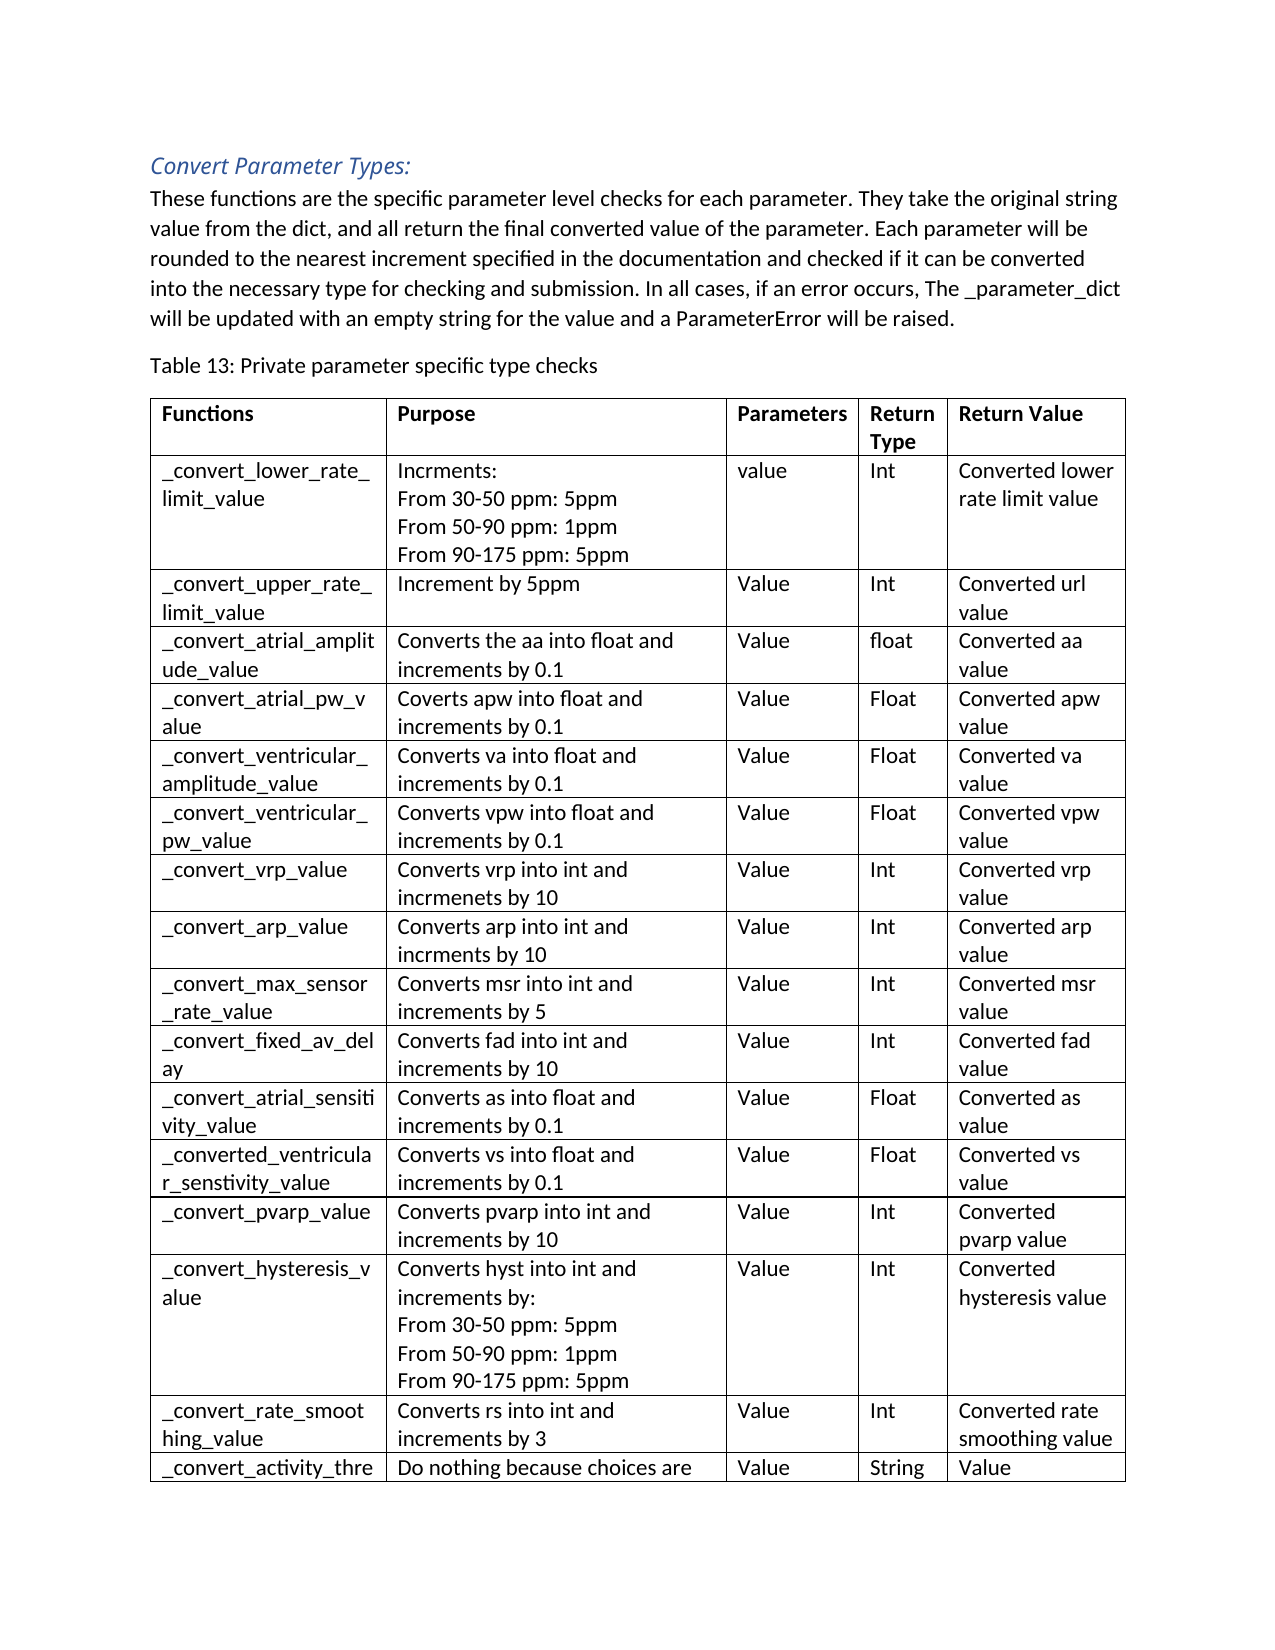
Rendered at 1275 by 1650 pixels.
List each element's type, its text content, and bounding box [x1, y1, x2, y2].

table_cell value [727, 456, 858, 568]
table_cell Value [727, 1026, 858, 1082]
table_cell Converted aa value [948, 627, 1125, 683]
table_cell Float [859, 741, 947, 797]
table_cell _convert_atrial_sensitivity_value [151, 1083, 386, 1139]
table_cell Converted apw value [948, 684, 1125, 740]
table_cell Value [727, 1083, 858, 1139]
table_cell _convert_ventricular_pw_value [151, 798, 386, 854]
table_cell Converted as value [948, 1083, 1125, 1139]
table_cell Float [859, 798, 947, 854]
table_cell _convert_lower_rate_limit_value [151, 456, 386, 568]
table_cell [387, 1453, 726, 1481]
table_cell float [859, 627, 947, 683]
table_cell Int [859, 1255, 947, 1395]
table_cell _convert_fixed_av_delay [151, 1026, 386, 1082]
subtitle Convert Parameter Types: [150, 150, 1125, 181]
table_cell Converts vs into float and increments by 0.1 [387, 1140, 726, 1196]
table_header Parameters [727, 399, 858, 455]
table_cell Value [727, 798, 858, 854]
table_cell Converted rate smoothing value [948, 1396, 1125, 1452]
table_cell Converted pvarp value [948, 1198, 1125, 1253]
table_cell Incrments: From 30-50 ppm: 5ppm From 50-90 ppm: 1ppm From 90-175 ppm: 5ppm [387, 456, 726, 568]
table_cell Converts the aa into float and increments by 0.1 [387, 627, 726, 683]
table_cell Converted vs value [948, 1140, 1125, 1196]
table_cell Value [727, 1453, 858, 1481]
table_cell Increment by 5ppm [387, 570, 726, 626]
table_cell Value [727, 570, 858, 626]
table_cell Int [859, 456, 947, 568]
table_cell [151, 1453, 386, 1481]
table_cell Int [859, 570, 947, 626]
table_cell Value [727, 855, 858, 911]
table_cell _convert_arp_value [151, 912, 386, 968]
table_cell Int [859, 969, 947, 1025]
table_cell Value [948, 1453, 1125, 1481]
table_cell _convert_atrial_pw_value [151, 684, 386, 740]
table_cell Float [859, 1140, 947, 1196]
table_cell _convert_atrial_amplitude_value [151, 627, 386, 683]
table_cell Converts vpw into float and increments by 0.1 [387, 798, 726, 854]
table_cell Float [859, 684, 947, 740]
table_cell Converts rs into int and increments by 3 [387, 1396, 726, 1452]
table_cell Value [727, 1255, 858, 1395]
table_cell Value [727, 741, 858, 797]
table_cell _convert_ventricular_amplitude_value [151, 741, 386, 797]
table_cell Int [859, 855, 947, 911]
table_cell _convert_vrp_value [151, 855, 386, 911]
table_cell Converted hysteresis value [948, 1255, 1125, 1395]
table_cell Value [727, 1198, 858, 1253]
table_cell Value [727, 684, 858, 740]
table_cell Converted va value [948, 741, 1125, 797]
table_cell Int [859, 912, 947, 968]
table_cell Converts msr into int and increments by 5 [387, 969, 726, 1025]
table_cell Value [727, 1140, 858, 1196]
table_cell _convert_rate_smoothing_value [151, 1396, 386, 1452]
table_cell Converted vpw value [948, 798, 1125, 854]
table_cell Converted msr value [948, 969, 1125, 1025]
table_cell Converts vrp into int and incrmenets by 10 [387, 855, 726, 911]
table_cell String [859, 1453, 947, 1481]
text These functions are the specific parameter level checks for each parameter. They take the original string value from the dict, and all return the final converted value of the parameter. Each parameter will be rounded to the nearest increment specified in the documentation and checked if it can be converted into the necessary type for checking and submission. In all cases, if an error occurs, The _parameter_dict will be updated with an empty string for the value and a ParameterError will be raised. [150, 184, 1125, 333]
text Table 13: Private parameter specific type checks [150, 351, 1125, 379]
table_header Return Value [948, 399, 1125, 455]
table_cell Coverts apw into float and increments by 0.1 [387, 684, 726, 740]
table_header Functions [151, 399, 386, 455]
table_cell Converts fad into int and increments by 10 [387, 1026, 726, 1082]
table_cell Converted fad value [948, 1026, 1125, 1082]
table_cell _convert_pvarp_value [151, 1198, 386, 1253]
table_cell Converts va into float and increments by 0.1 [387, 741, 726, 797]
table_cell Value [727, 969, 858, 1025]
table_cell Converts hyst into int and increments by: From 30-50 ppm: 5ppm From 50-90 ppm: 1ppm From 90-175 ppm: 5ppm [387, 1255, 726, 1395]
table_cell Converts arp into int and incrments by 10 [387, 912, 726, 968]
table_cell _convert_max_sensor_rate_value [151, 969, 386, 1025]
table_cell Value [727, 912, 858, 968]
table_cell Converted arp value [948, 912, 1125, 968]
table_cell Value [727, 627, 858, 683]
table_cell Float [859, 1083, 947, 1139]
table_cell Converted lower rate limit value [948, 456, 1125, 568]
table_cell Int [859, 1026, 947, 1082]
table_cell Converted url value [948, 570, 1125, 626]
table_cell _convert_upper_rate_limit_value [151, 570, 386, 626]
table_header Return Type [859, 399, 947, 455]
table_cell _converted_ventricular_senstivity_value [151, 1140, 386, 1196]
table_cell Converts as into float and increments by 0.1 [387, 1083, 726, 1139]
table_cell Converts pvarp into int and increments by 10 [387, 1198, 726, 1253]
table_cell Value [727, 1396, 858, 1452]
table_cell _convert_hysteresis_value [151, 1255, 386, 1395]
table_cell Converted vrp value [948, 855, 1125, 911]
table_cell Int [859, 1198, 947, 1253]
table_cell Int [859, 1396, 947, 1452]
table_header Purpose [387, 399, 726, 455]
